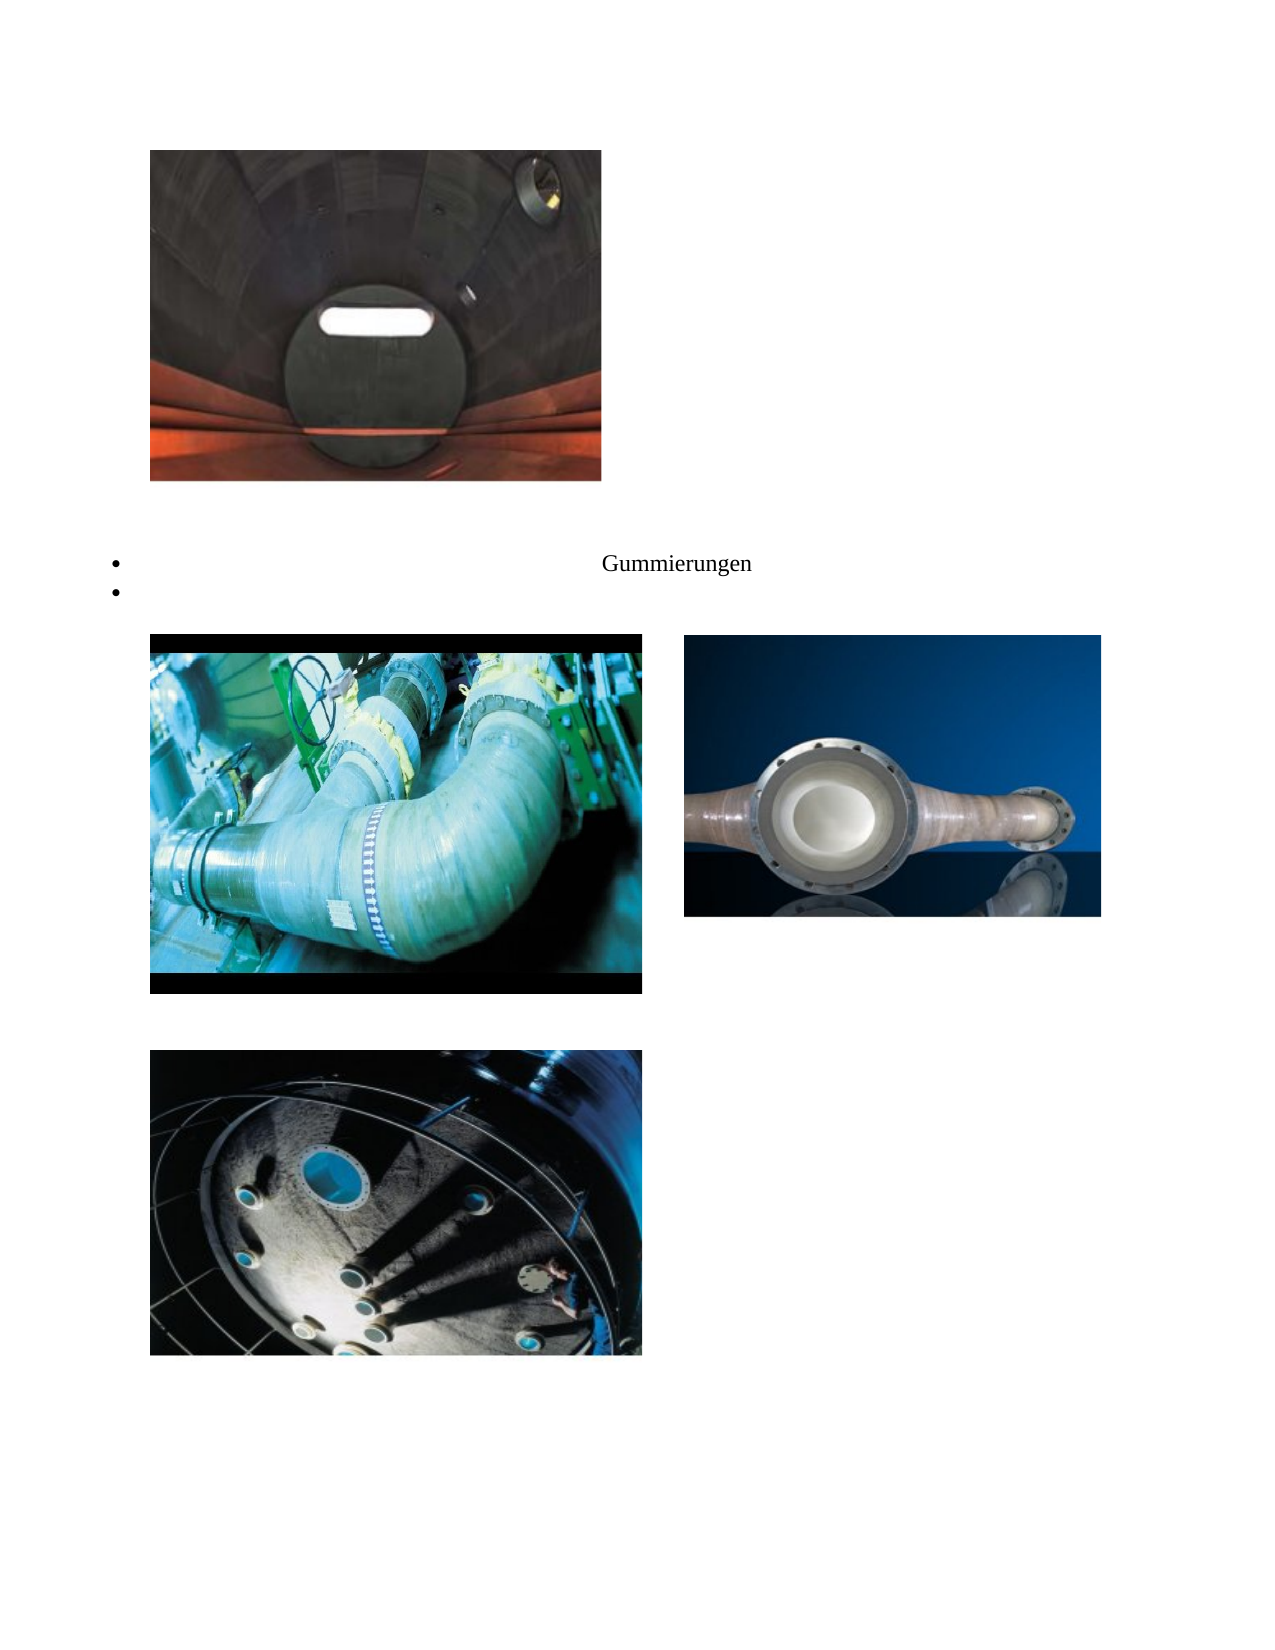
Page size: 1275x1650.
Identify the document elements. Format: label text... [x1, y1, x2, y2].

picture [150, 634, 643, 994]
picture [150, 150, 602, 572]
picture [150, 1050, 643, 1439]
picture [684, 635, 1102, 994]
